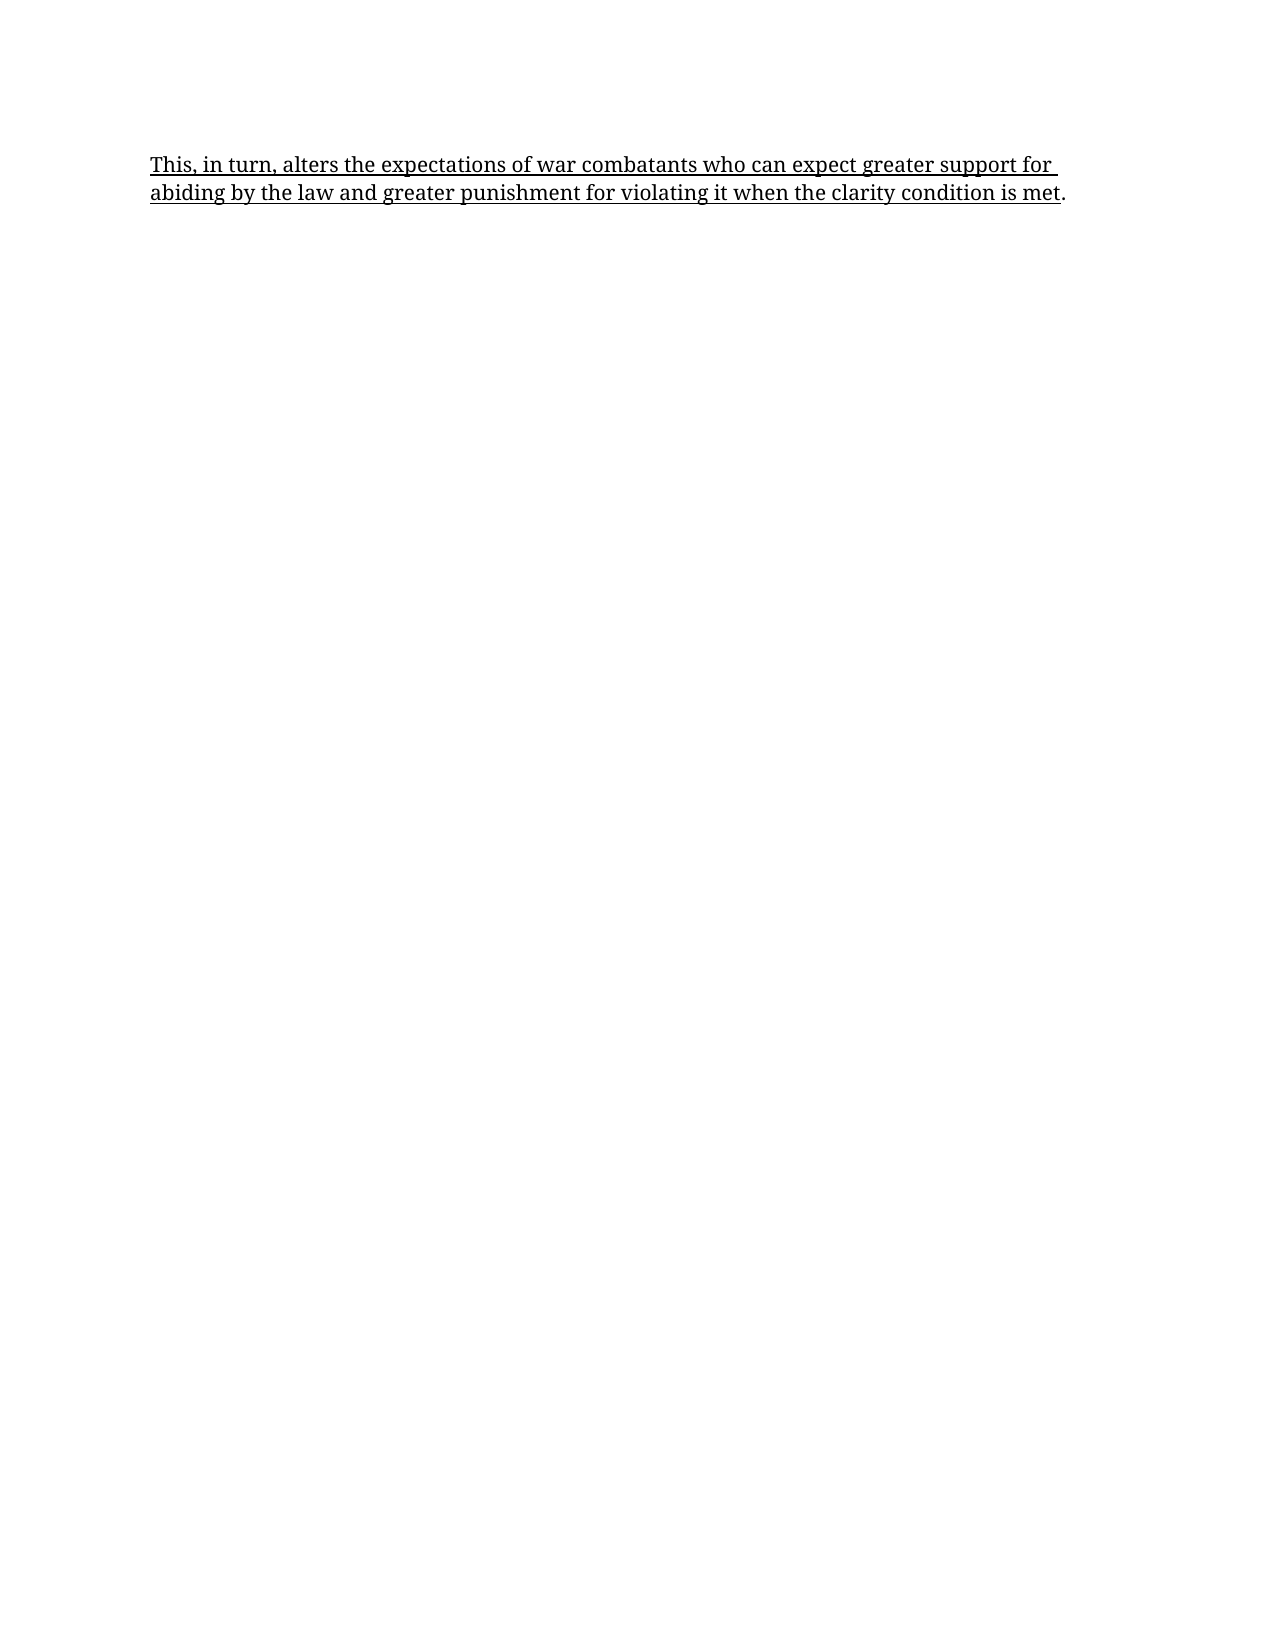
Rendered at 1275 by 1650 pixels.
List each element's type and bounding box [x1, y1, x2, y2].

text [150, 150, 1125, 207]
